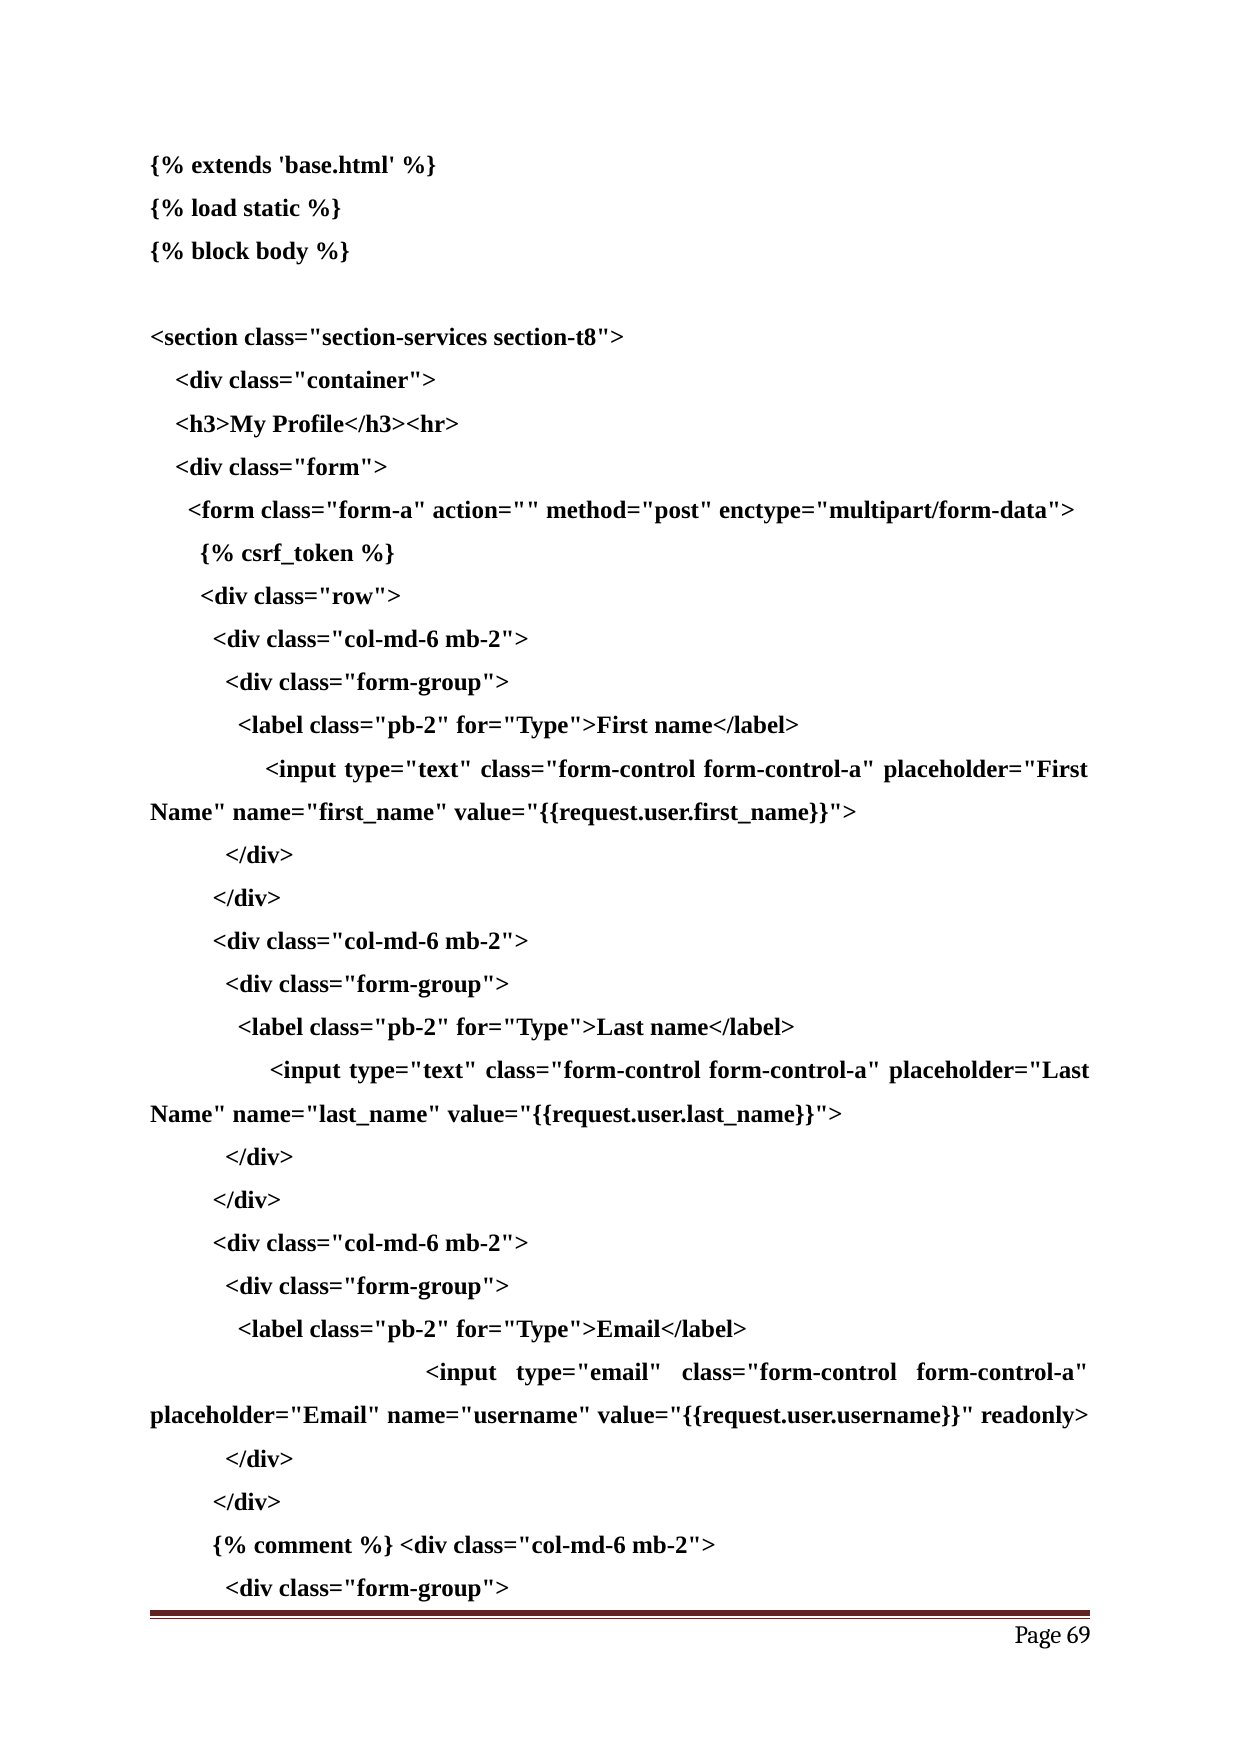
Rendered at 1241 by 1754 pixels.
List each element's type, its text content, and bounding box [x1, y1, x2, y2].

text </div> [150, 1142, 1090, 1171]
text </div> [150, 883, 1090, 912]
text <div class="col-md-6 mb-2"> [150, 624, 1090, 653]
text <div class="row"> [150, 581, 1090, 610]
text <input type="text" class="form-control form-control-a" placeholder="Last Name" name="last_name" value="{{request.user.last_name}}"> [150, 1056, 1090, 1127]
text <h3>My Profile</h3><hr> [150, 409, 1090, 437]
text <div class="form-group"> [150, 1271, 1090, 1300]
text </div> [150, 1185, 1090, 1214]
text <label class="pb-2" for="Type">Email</label> [150, 1314, 1090, 1343]
text <div class="form-group"> [150, 667, 1090, 696]
text <div class="form"> [150, 452, 1090, 481]
text <div class="col-md-6 mb-2"> [150, 926, 1090, 955]
text </div> [150, 1487, 1090, 1516]
text <label class="pb-2" for="Type">Last name</label> [150, 1012, 1090, 1041]
text <section class="section-services section-t8"> [150, 322, 1090, 351]
text {% extends 'base.html' %} [150, 150, 1090, 179]
text <div class="form-group"> [150, 969, 1090, 998]
text {% block body %} [150, 236, 1090, 265]
text <div class="col-md-6 mb-2"> [150, 1228, 1090, 1257]
text <form class="form-a" action="" method="post" enctype="multipart/form-data"> [150, 495, 1090, 524]
text </div> [150, 1444, 1090, 1472]
text {% load static %} [150, 193, 1090, 222]
text <input type="email" class="form-control form-control-a" placeholder="Email" name="username" value="{{request.user.username}}" readonly> [150, 1357, 1090, 1429]
text <input type="text" class="form-control form-control-a" placeholder="First Name" name="first_name" value="{{request.user.first_name}}"> [150, 754, 1090, 826]
text {% csrf_token %} [150, 538, 1090, 567]
text </div> [150, 840, 1090, 869]
text <div class="form-group"> [150, 1573, 1090, 1602]
text {% comment %} <div class="col-md-6 mb-2"> [150, 1530, 1090, 1559]
text <div class="container"> [150, 366, 1090, 394]
text <label class="pb-2" for="Type">First name</label> [150, 711, 1090, 739]
